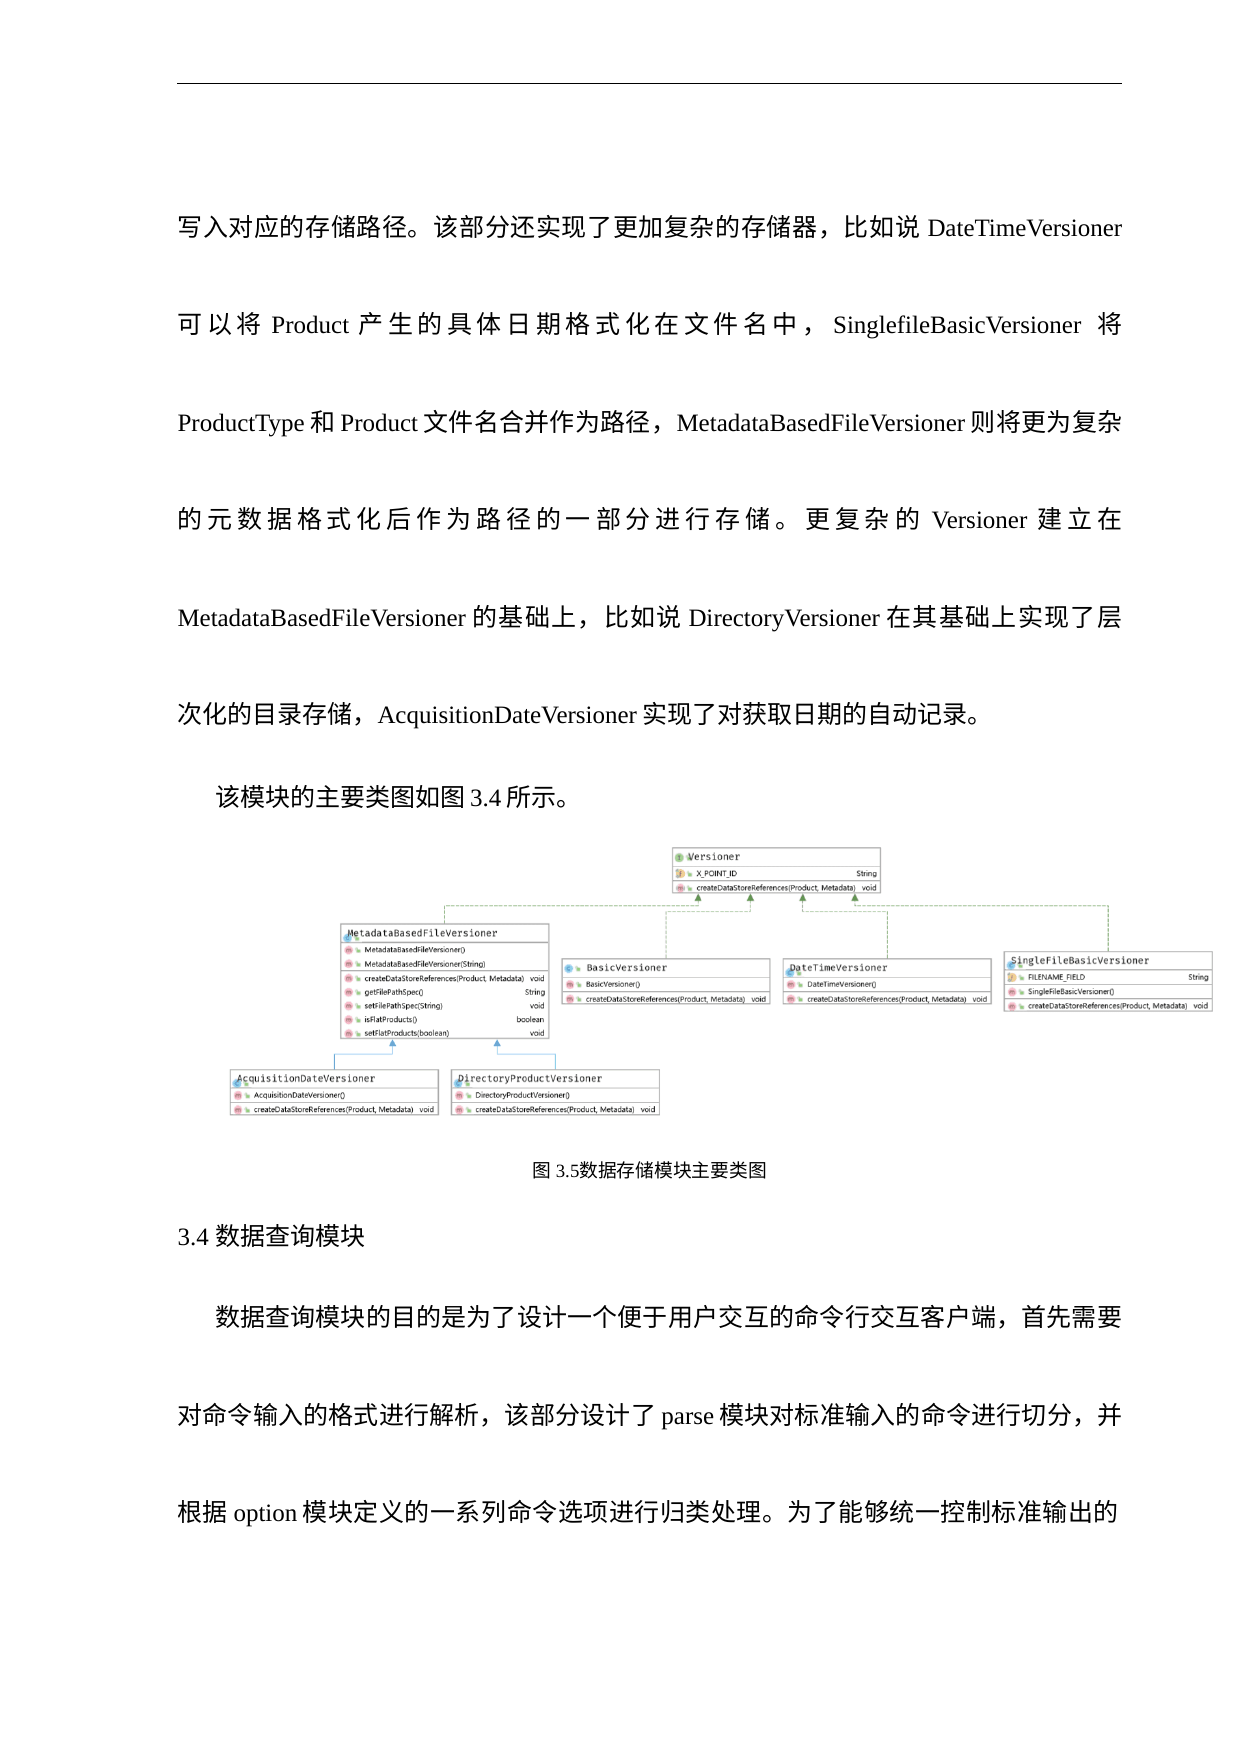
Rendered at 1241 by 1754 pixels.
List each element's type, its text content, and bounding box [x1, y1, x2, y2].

picture [214, 846, 1216, 1118]
subtitle 数据查询模块 [177, 1202, 1122, 1267]
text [177, 193, 1122, 745]
text 该模块的主要类图如图3.4所示。 [177, 763, 1122, 828]
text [177, 1283, 1122, 1543]
